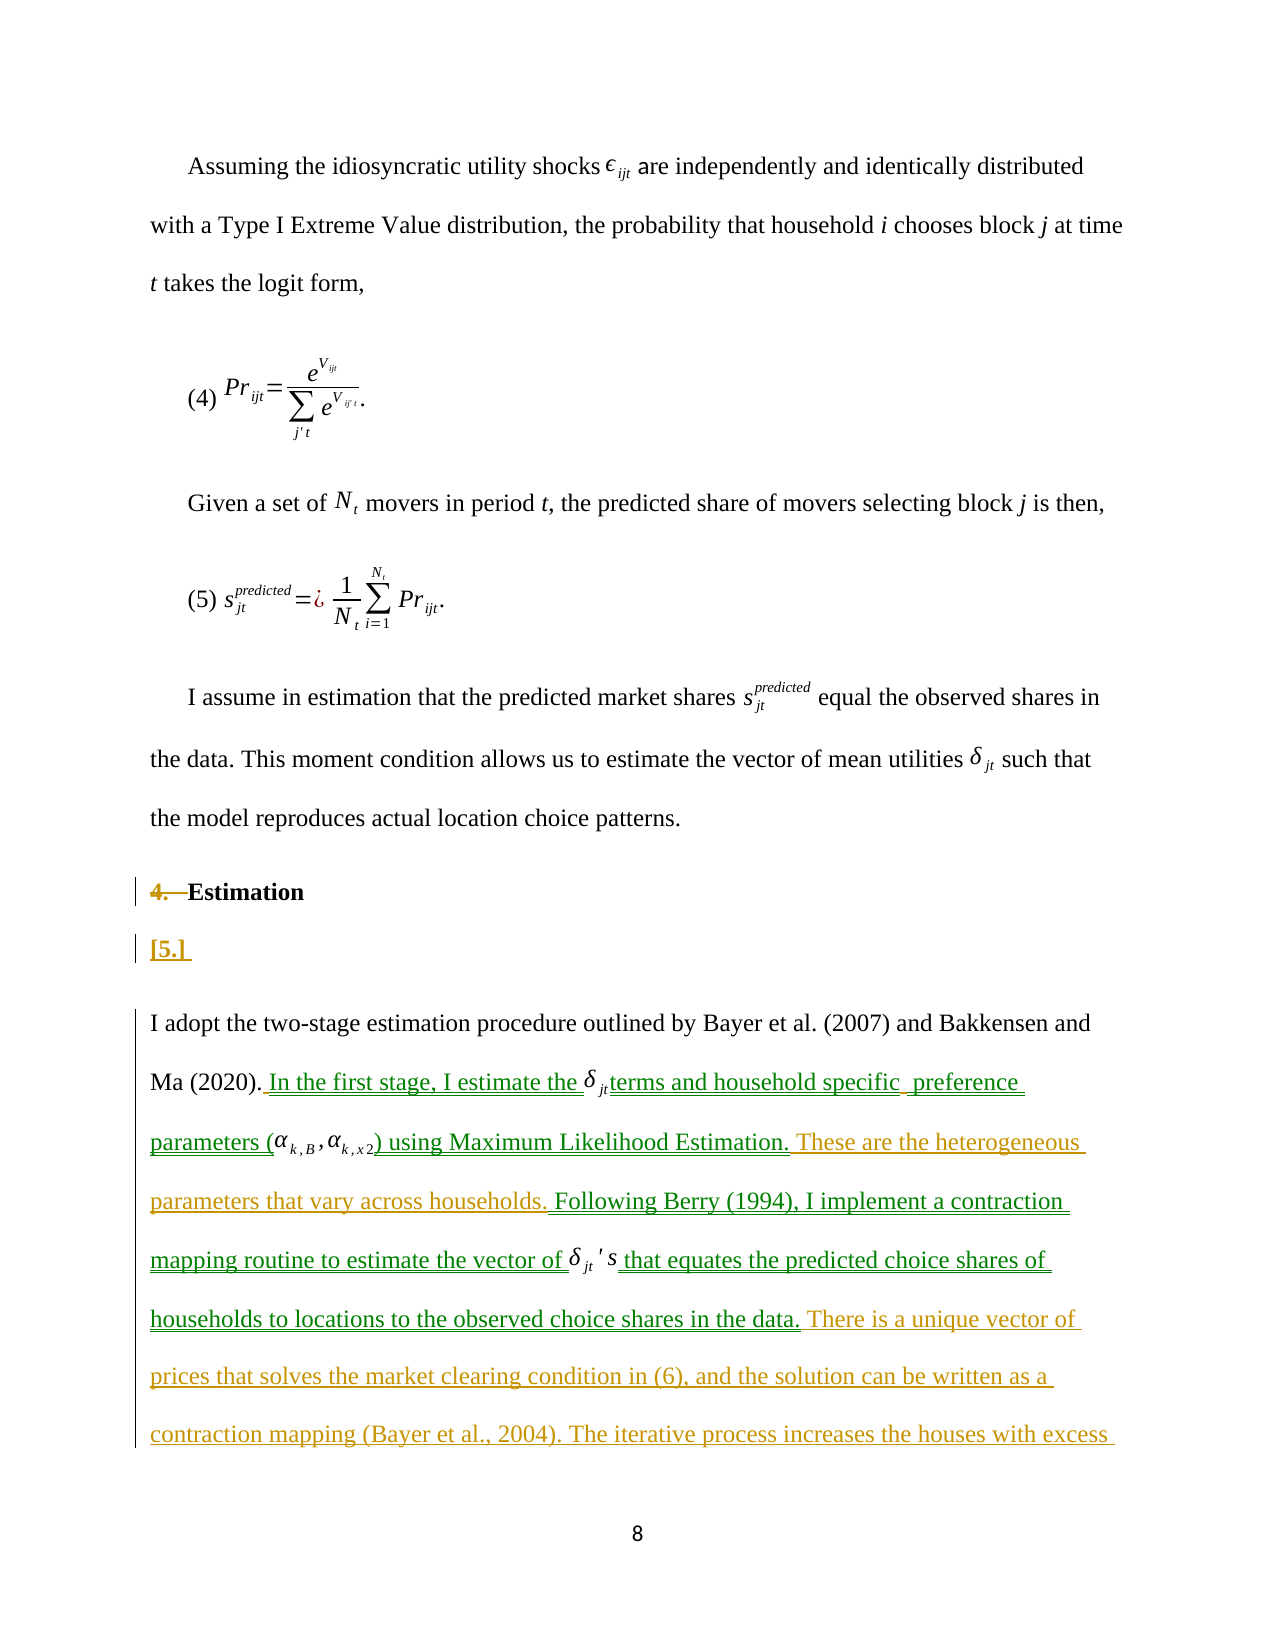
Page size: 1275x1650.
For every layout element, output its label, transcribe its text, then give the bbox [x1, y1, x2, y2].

list Estimation [150, 877, 1125, 906]
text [150, 1008, 1125, 1448]
text Assuming the idiosyncratic utility shocks are independently and identically distributed with a Type I Extreme Value distribution, the probability that household i chooses block j at time t takes the logit form, [150, 150, 1125, 296]
text (5) . [150, 563, 1125, 633]
text (4) . [150, 354, 1125, 441]
text I assume in estimation that the predicted market shares ​ equal the observed shares in the data. This moment condition allows us to estimate the vector of mean utilities such that the model reproduces actual location choice patterns. [150, 679, 1125, 831]
text Given a set of movers in period t, the predicted share of movers selecting block j is then, [150, 486, 1125, 518]
